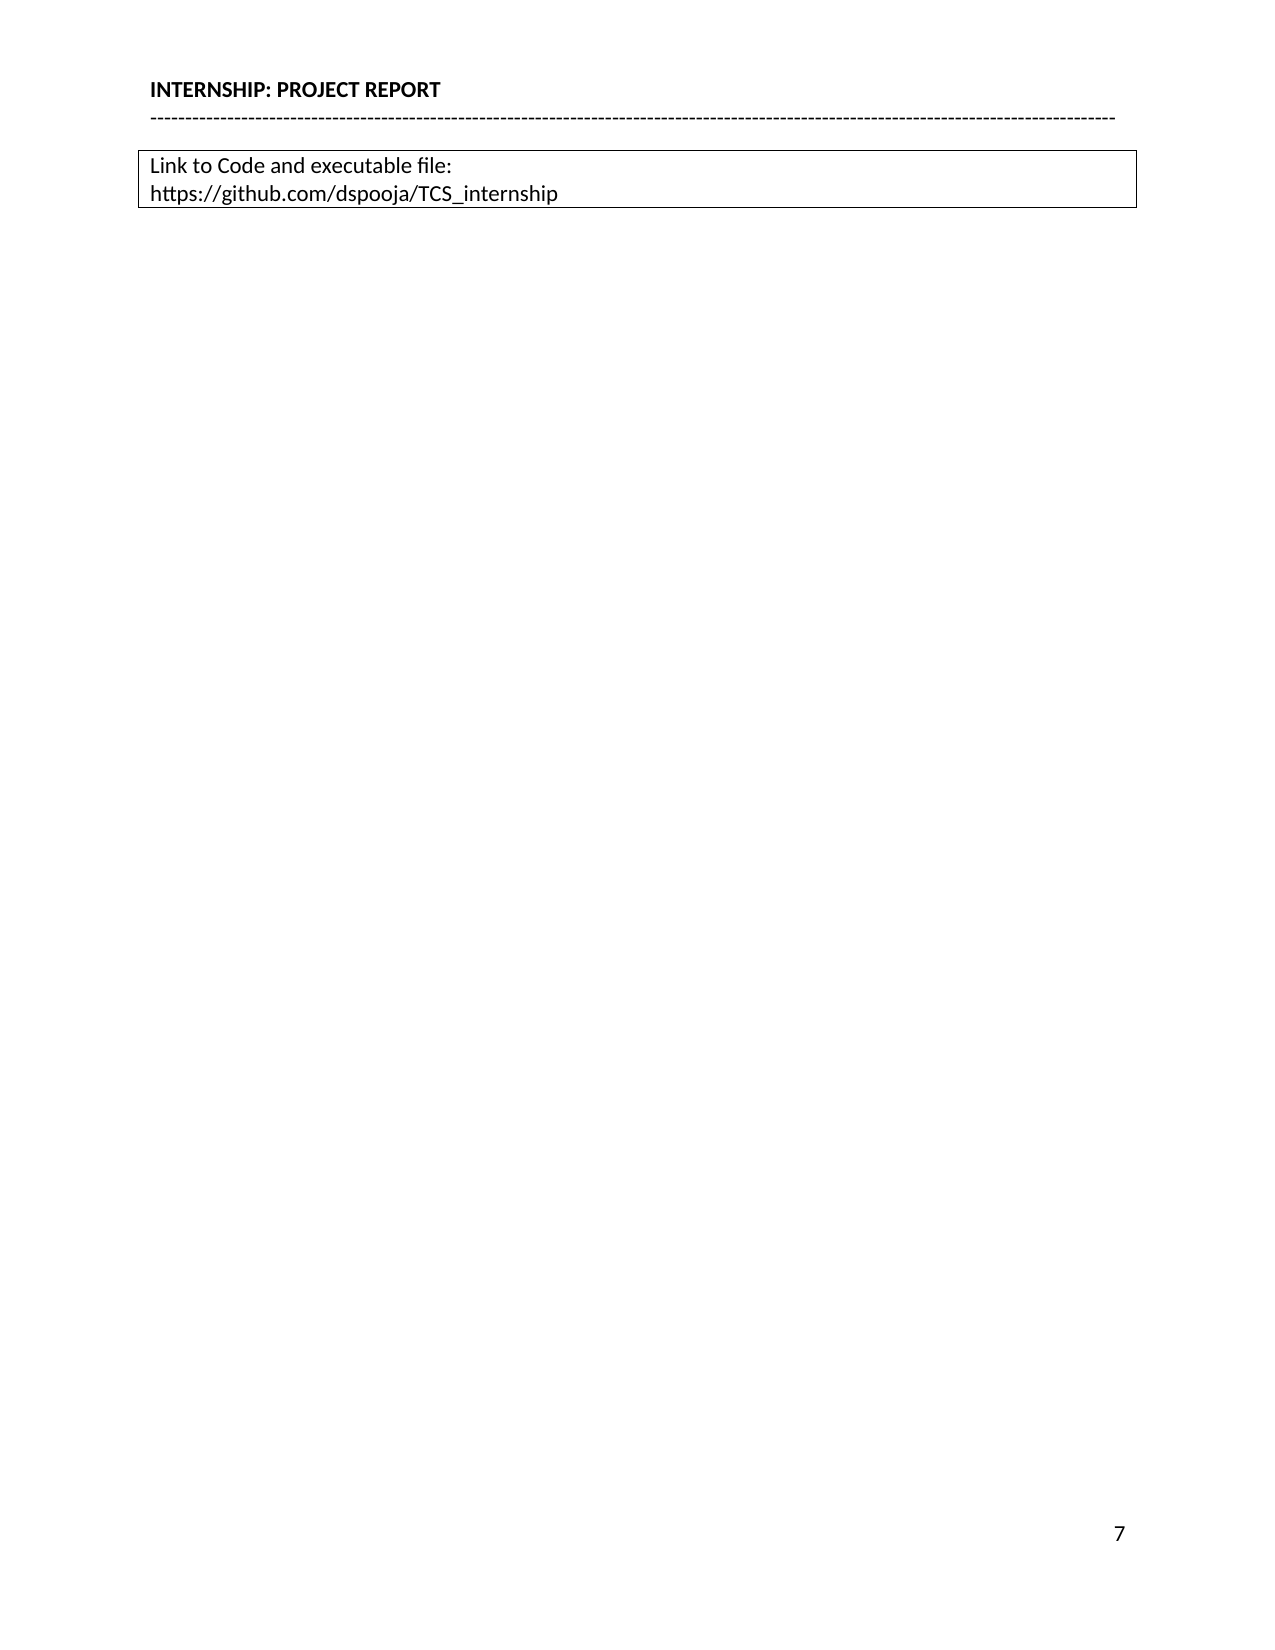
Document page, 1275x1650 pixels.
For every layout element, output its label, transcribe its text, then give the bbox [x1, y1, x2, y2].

table_cell Link to Code and executable file: https://github.com/dspooja/TCS_internship [139, 151, 1136, 207]
